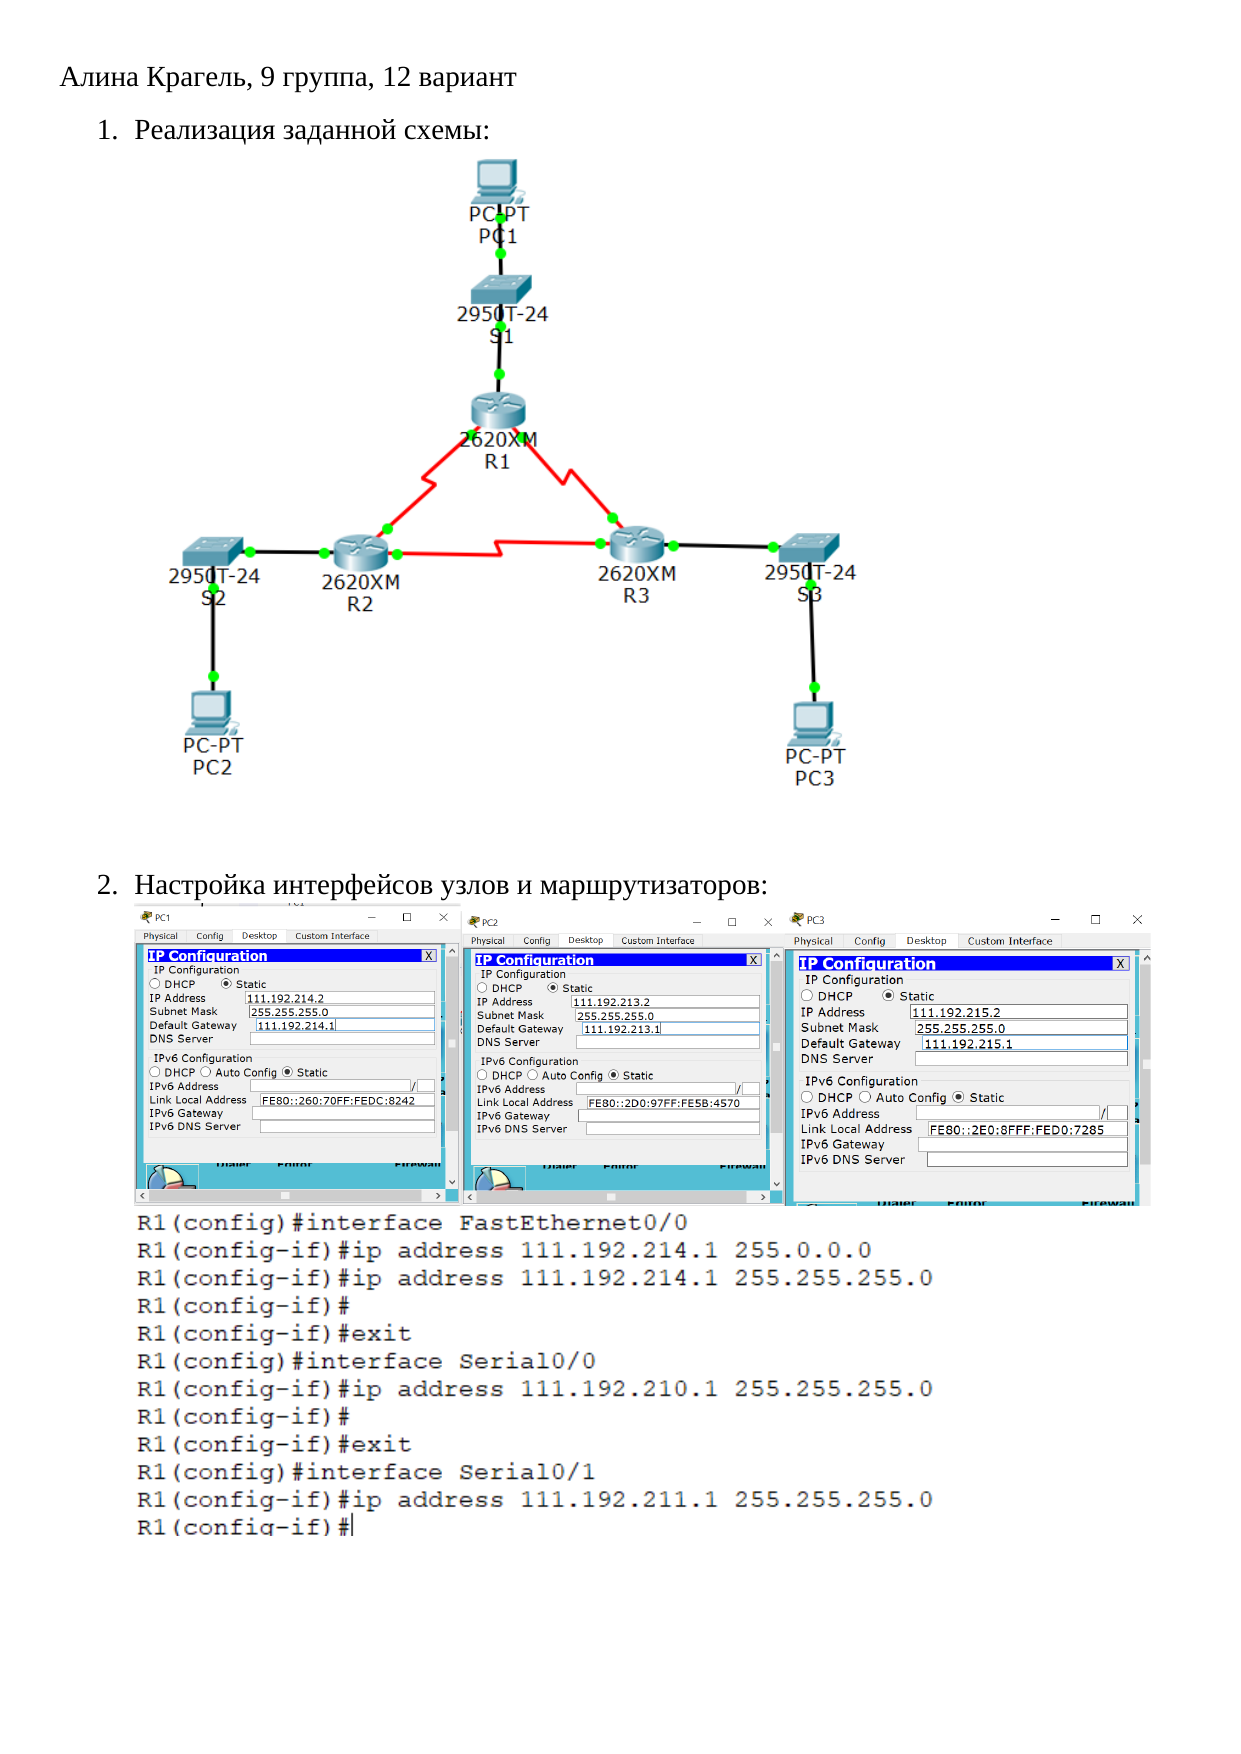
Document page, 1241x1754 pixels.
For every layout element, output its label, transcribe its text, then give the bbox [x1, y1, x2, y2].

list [97, 867, 1181, 1535]
text Алина Крагель, 9 группа, 12 вариант [59, 59, 1181, 93]
picture [134, 1207, 989, 1536]
picture [134, 903, 1151, 1206]
picture [134, 147, 1027, 866]
